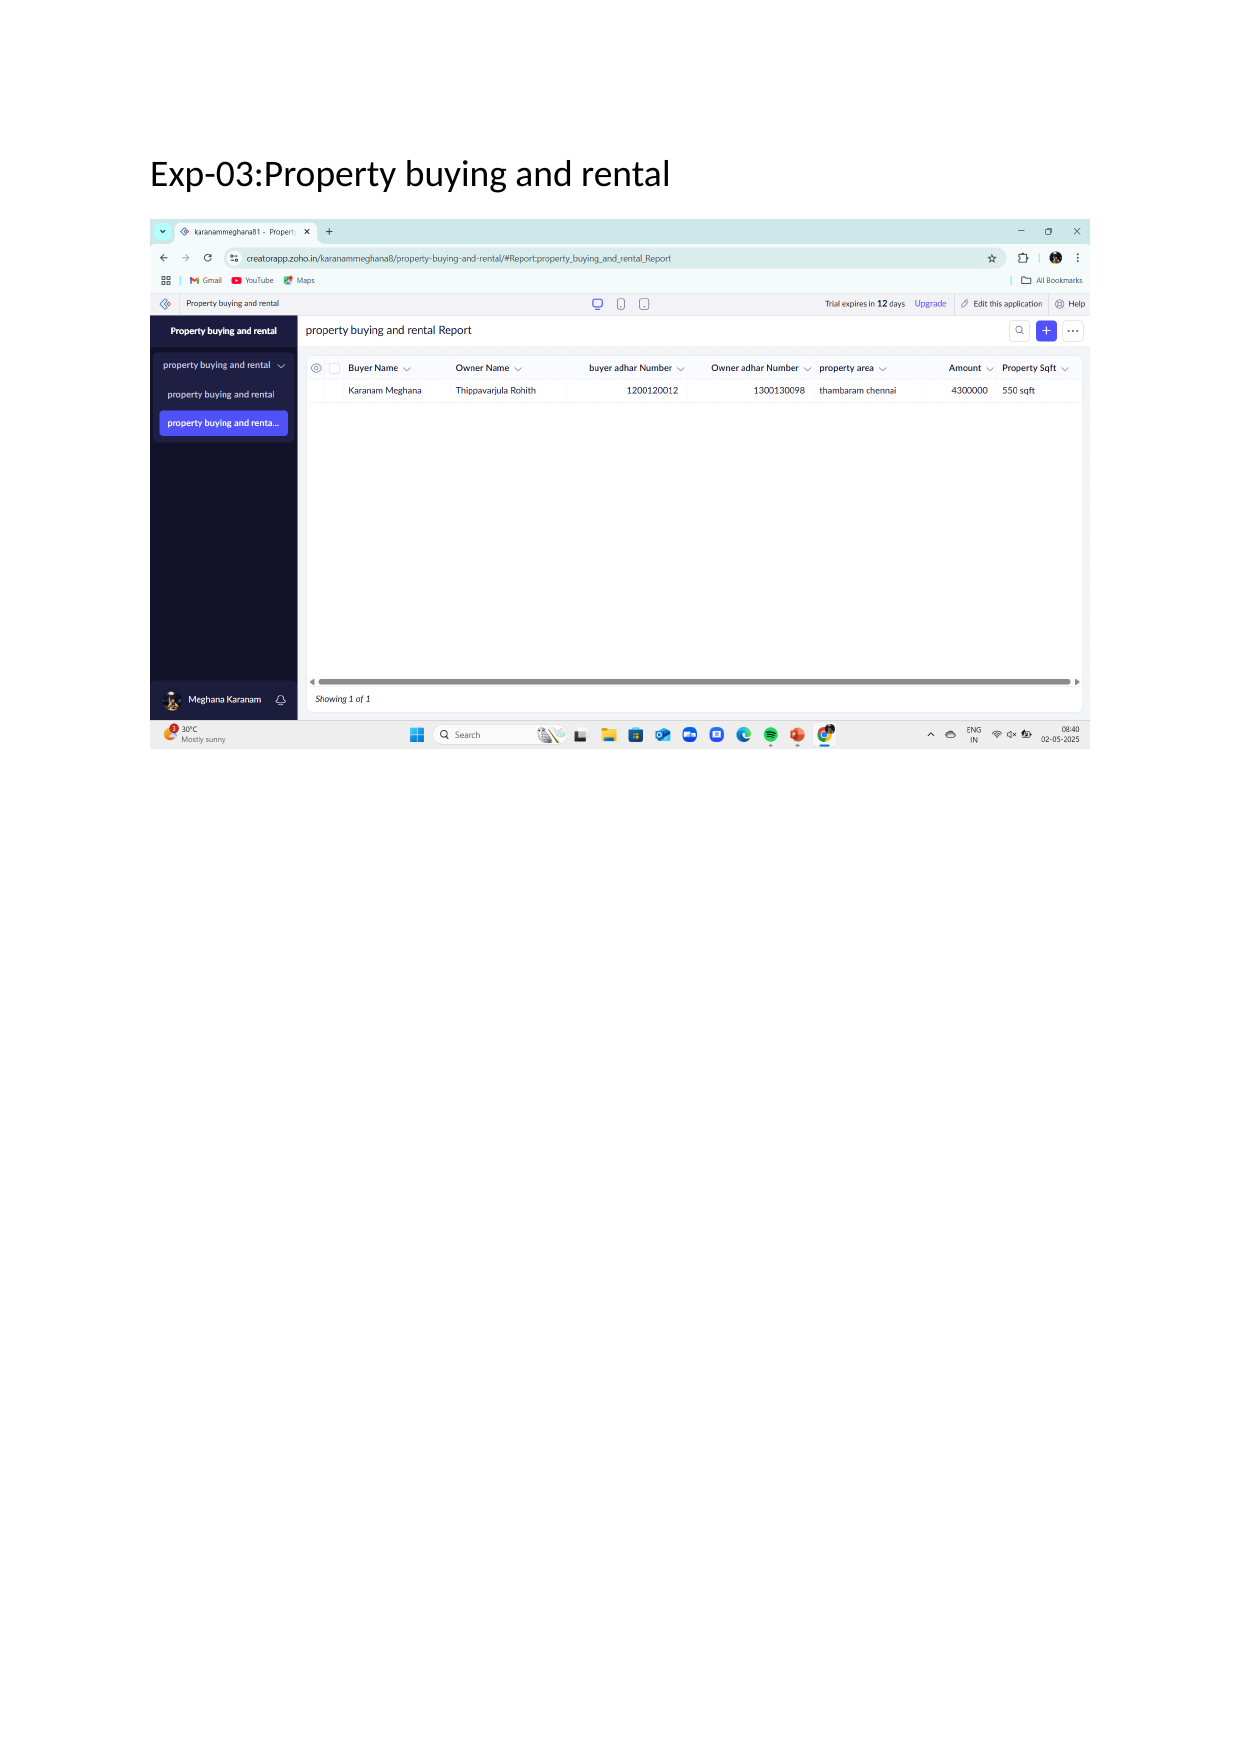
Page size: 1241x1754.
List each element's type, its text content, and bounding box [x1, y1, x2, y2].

text Exp-03:Property buying and rental [150, 150, 1090, 196]
picture [150, 219, 1091, 749]
